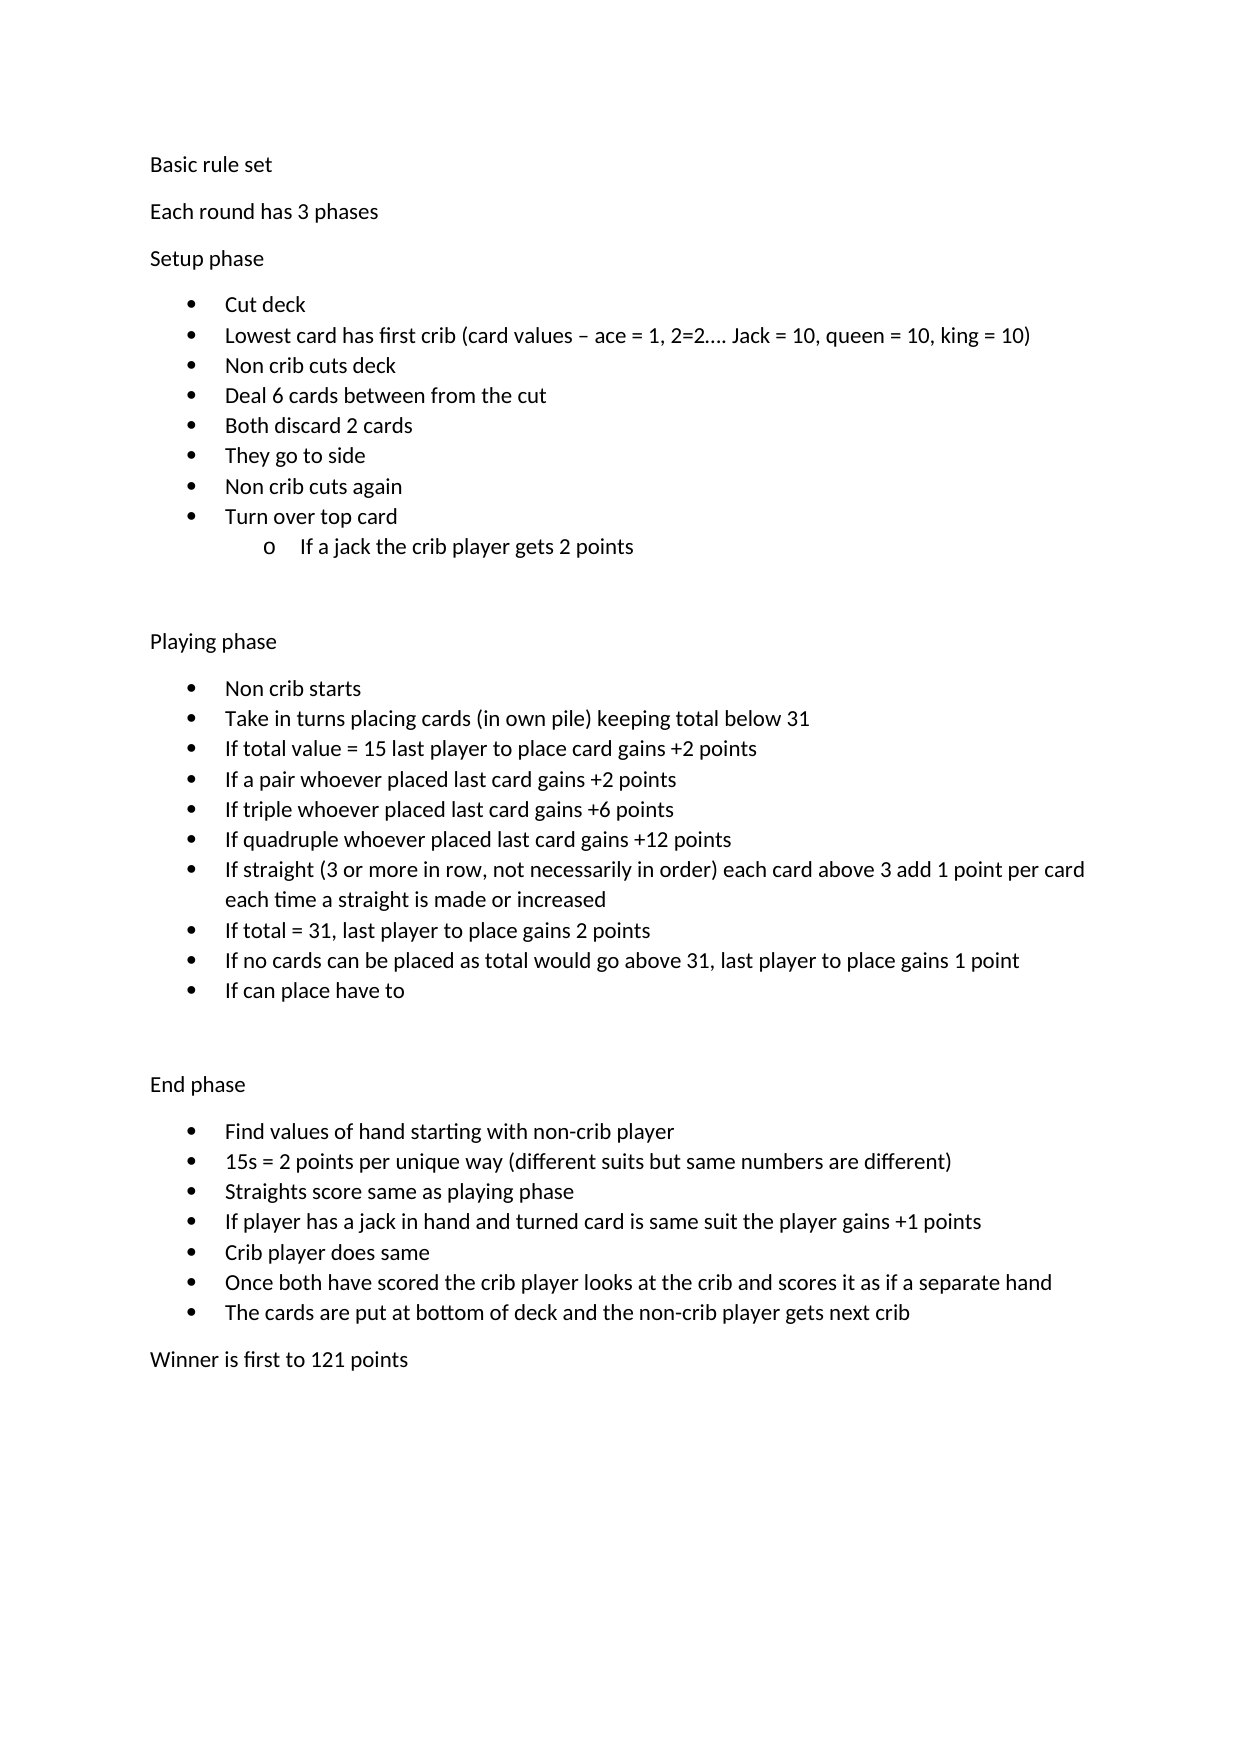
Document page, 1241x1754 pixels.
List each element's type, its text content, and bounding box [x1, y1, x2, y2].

list Once both have scored the crib player looks at the crib and scores it as if a separate hand [187, 1268, 1090, 1296]
list Take in turns placing cards (in own pile) keeping total below 31 [187, 704, 1090, 732]
list Cut deck [187, 291, 1090, 319]
text Playing phase [150, 627, 1090, 655]
list Lowest card has first crib (card values – ace = 1, 2=2…. Jack = 10, queen = 10, king = 10) [187, 321, 1090, 349]
list Non crib cuts again [187, 472, 1090, 500]
list If can place have to [187, 976, 1090, 1004]
text Setup phase [150, 244, 1090, 272]
list If quadruple whoever placed last card gains +12 points [187, 825, 1090, 853]
list If a pair whoever placed last card gains +2 points [187, 765, 1090, 793]
text Each round has 3 phases [150, 197, 1090, 225]
list If a jack the crib player gets 2 points [262, 532, 1090, 561]
list Turn over top card [187, 502, 1090, 530]
list If total value = 15 last player to place card gains +2 points [187, 734, 1090, 763]
list Find values of hand starting with non-crib player [187, 1117, 1090, 1145]
list If total = 31, last player to place gains 2 points [187, 916, 1090, 944]
list If triple whoever placed last card gains +6 points [187, 795, 1090, 823]
list 15s = 2 points per unique way (different suits but same numbers are different) [187, 1147, 1090, 1175]
list If player has a jack in hand and turned card is same suit the player gains +1 points [187, 1207, 1090, 1236]
text Basic rule set [150, 150, 1090, 178]
list Both discard 2 cards [187, 411, 1090, 439]
list Deal 6 cards between from the cut [187, 381, 1090, 409]
list Non crib cuts deck [187, 351, 1090, 379]
list The cards are put at bottom of deck and the non-crib player gets next crib [187, 1298, 1090, 1326]
text End phase [150, 1070, 1090, 1098]
list Non crib starts [187, 674, 1090, 702]
list Straights score same as playing phase [187, 1177, 1090, 1205]
list They go to side [187, 442, 1090, 470]
list Crib player does same [187, 1238, 1090, 1266]
list If no cards can be placed as total would go above 31, last player to place gains 1 point [187, 946, 1090, 974]
text Winner is first to 121 points [150, 1345, 1090, 1373]
list If straight (3 or more in row, not necessarily in order) each card above 3 add 1 point per card each time a straight is made or increased [187, 855, 1090, 914]
